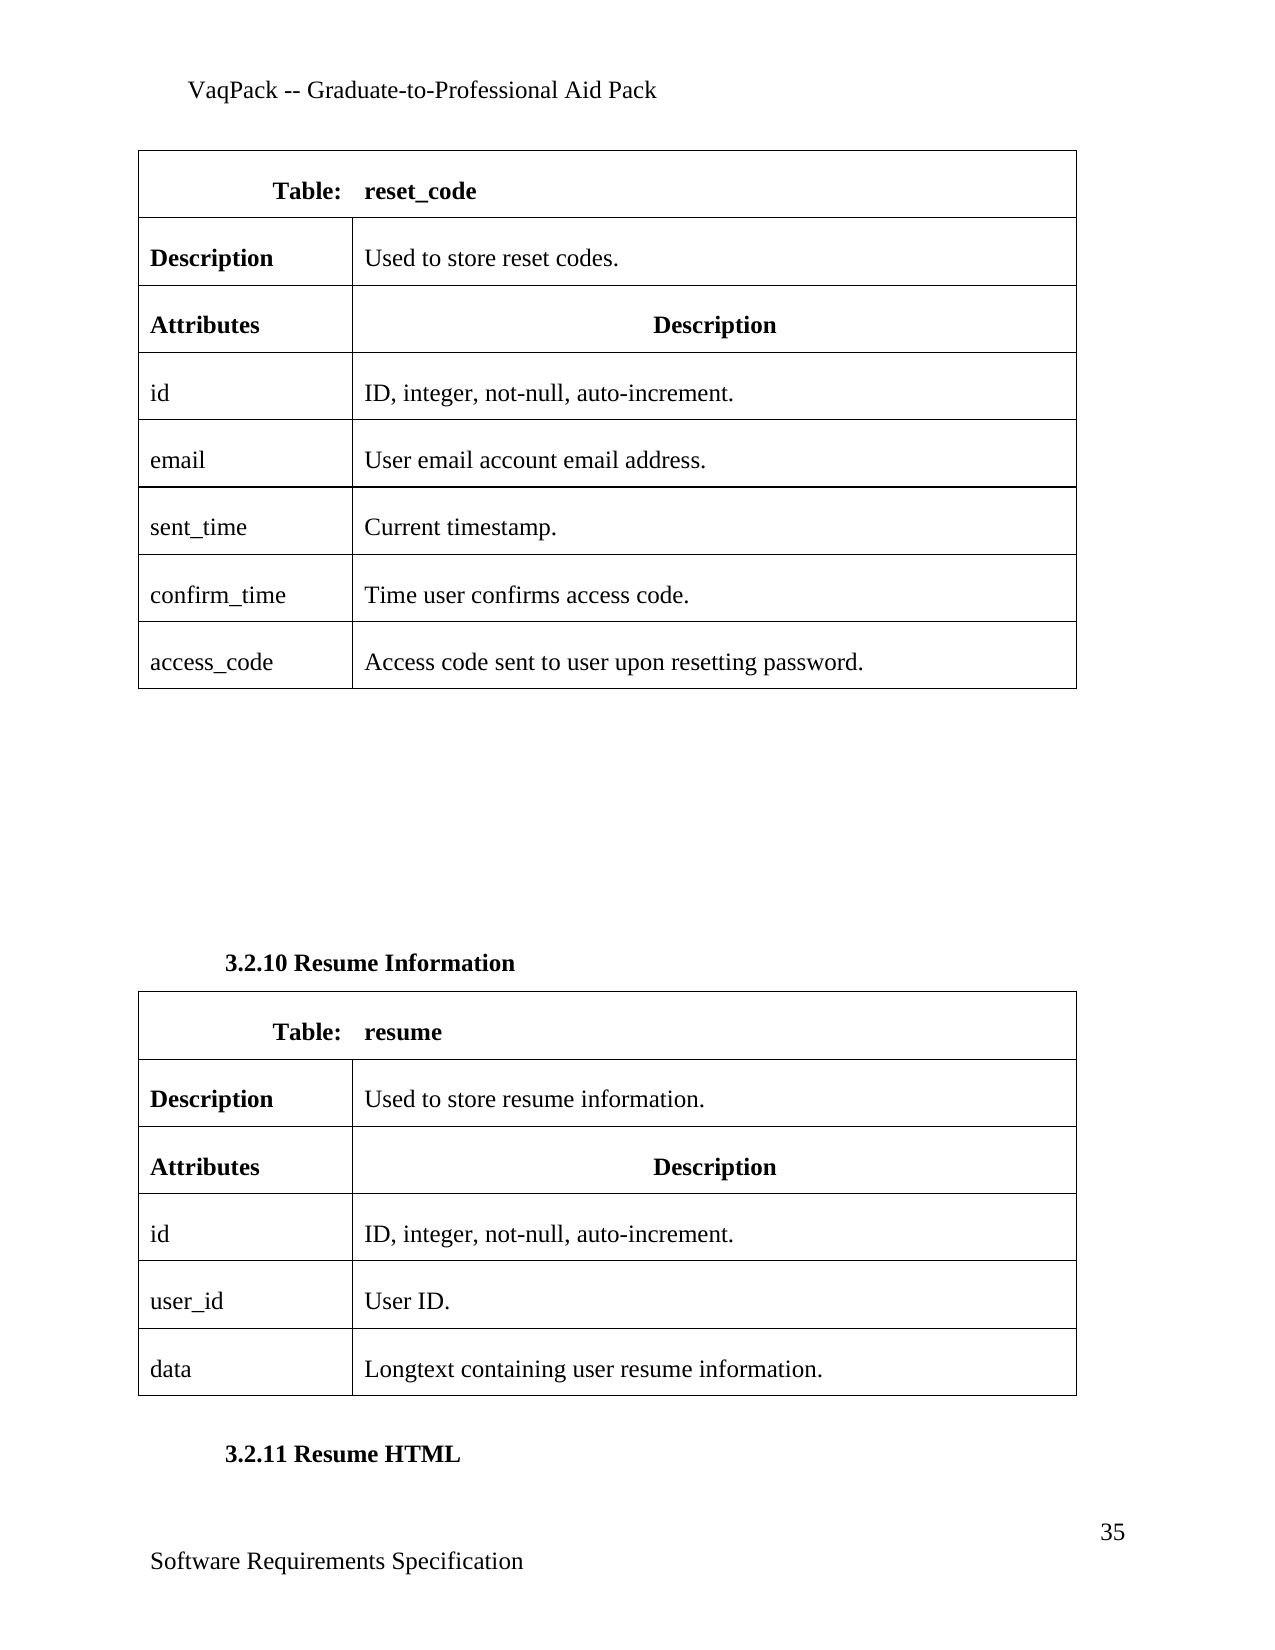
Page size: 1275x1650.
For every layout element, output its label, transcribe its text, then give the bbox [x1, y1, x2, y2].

table_cell Attributes [139, 286, 352, 352]
table_cell Access code sent to user upon resetting password. [353, 622, 1076, 688]
table_header Table: [139, 992, 353, 1058]
table_cell Used to store reset codes. [353, 218, 1076, 284]
table_cell Description [353, 1127, 1076, 1193]
table_cell Attributes [139, 1127, 352, 1193]
table_cell Used to store resume information. [353, 1060, 1076, 1126]
table_cell ID, integer, not-null, auto-increment. [353, 353, 1076, 419]
table_cell user_id [139, 1261, 352, 1328]
table_cell access_code [139, 622, 352, 688]
table_cell email [139, 420, 352, 486]
table_cell id [139, 353, 352, 419]
table_cell Description [139, 1060, 352, 1126]
text 3.2.10 Resume Information [150, 948, 1125, 977]
table_cell Current timestamp. [353, 488, 1076, 554]
table_cell User ID. [353, 1261, 1076, 1328]
table_cell Description [139, 218, 352, 284]
table_cell Longtext containing user resume information. [353, 1329, 1076, 1395]
text 3.2.11 Resume HTML [150, 1439, 1125, 1468]
table_header resume [353, 992, 1076, 1058]
table_cell User email account email address. [353, 420, 1076, 486]
table_cell Description [353, 286, 1076, 352]
table_cell confirm_time [139, 555, 352, 621]
table_cell data [139, 1329, 352, 1395]
table_header reset_code [353, 151, 1076, 217]
table_header Table: [139, 151, 353, 217]
table_cell Time user confirms access code. [353, 555, 1076, 621]
table_cell id [139, 1194, 352, 1260]
table_cell sent_time [139, 488, 352, 554]
table_cell ID, integer, not-null, auto-increment. [353, 1194, 1076, 1260]
